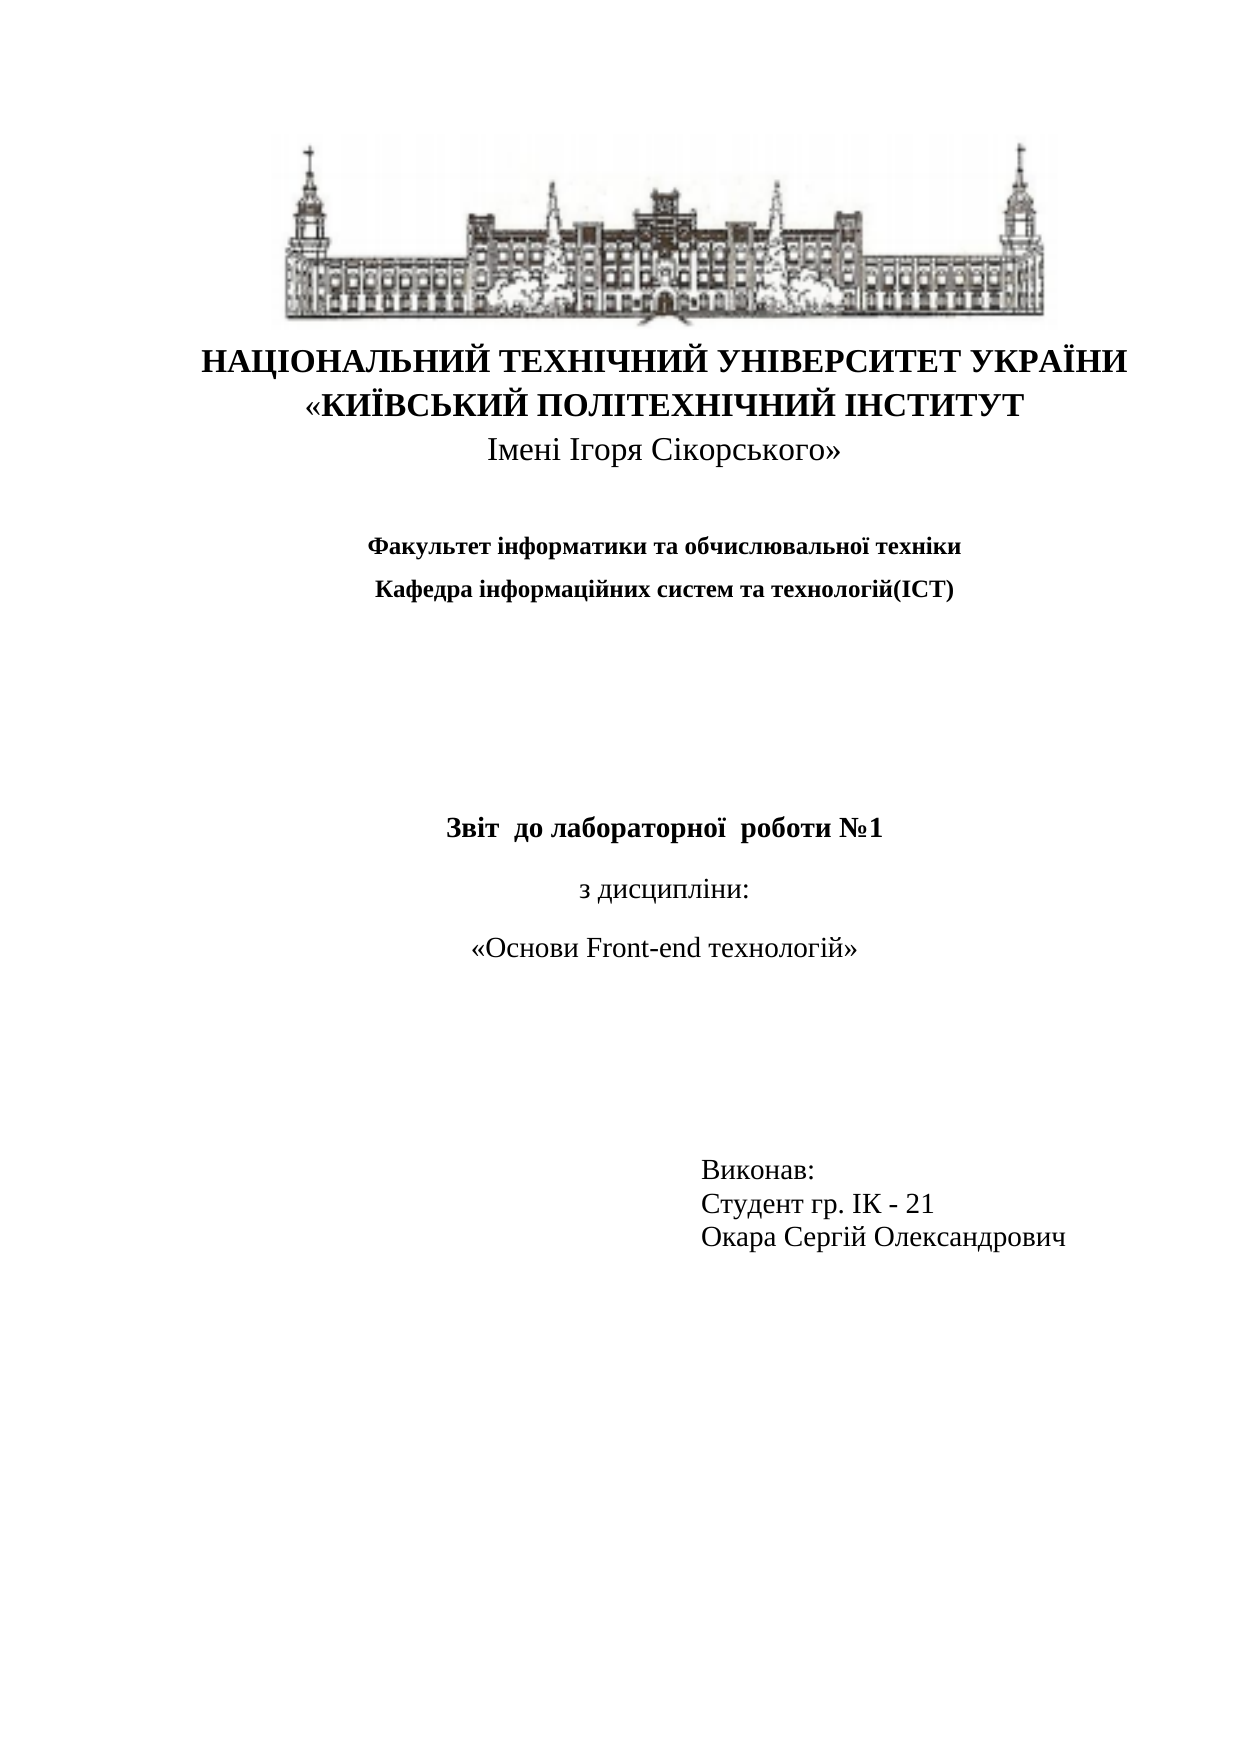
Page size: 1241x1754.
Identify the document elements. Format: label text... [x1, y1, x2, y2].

text Імені Ігоря Сікорського» [177, 429, 1152, 467]
text Окара Сергій Олександрович [177, 1219, 1152, 1253]
text Звіт до лабораторної роботи №1 [177, 810, 1152, 872]
text «КИЇВСЬКИЙ ПОЛІТЕХНІЧНИЙ ІНСТИТУТ [177, 385, 1152, 423]
text Студент гр. ІК - 21 [177, 1186, 1152, 1219]
text з дисципліни: [177, 872, 1152, 905]
text Кафедра інформаційних систем та технологій(ІСТ) [177, 574, 1152, 603]
picture [268, 118, 1060, 332]
text Факультет інформатики та обчислювальної техніки [177, 531, 1152, 559]
text Виконав: [177, 1152, 1152, 1186]
text «Основи Front-end технологій» [177, 930, 1152, 992]
text НАЦІОНАЛЬНИЙ ТЕХНІЧНИЙ УНІВЕРСИТЕТ УКРАЇНИ [177, 341, 1152, 379]
